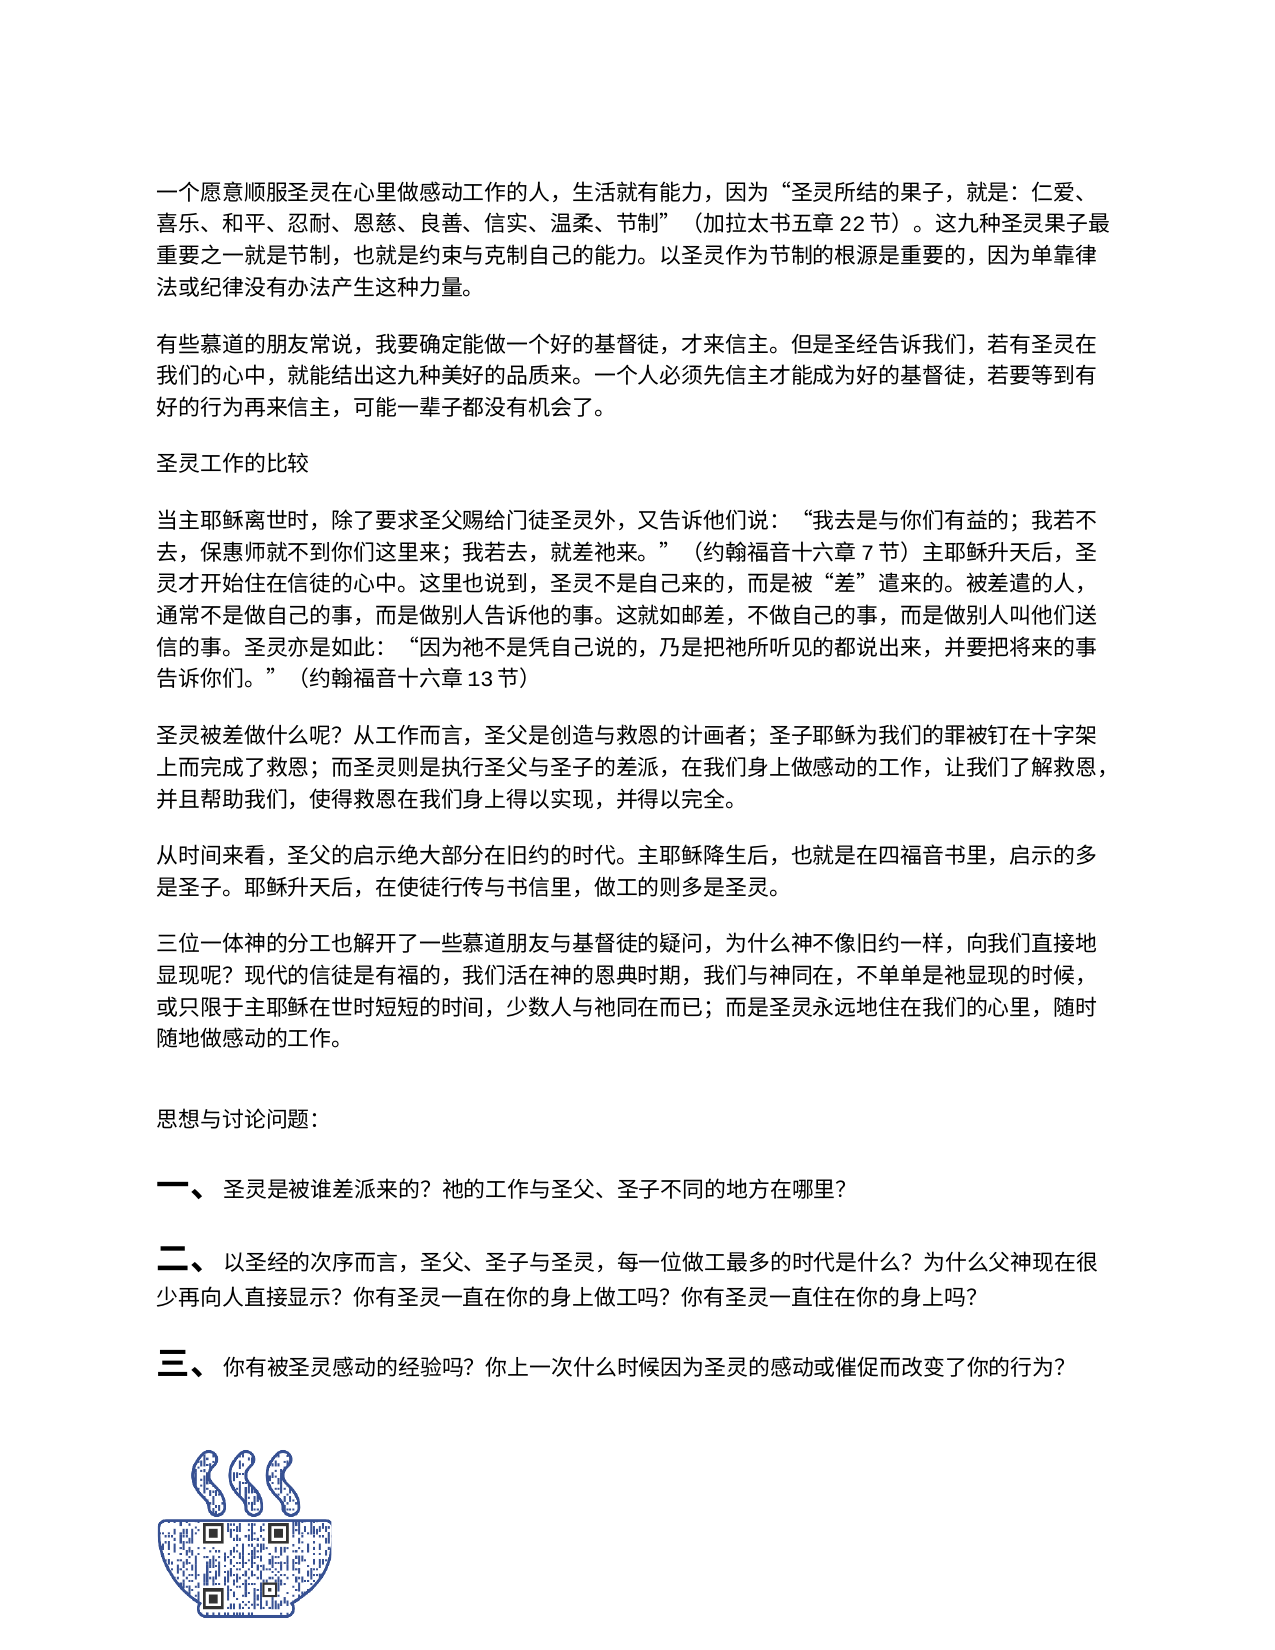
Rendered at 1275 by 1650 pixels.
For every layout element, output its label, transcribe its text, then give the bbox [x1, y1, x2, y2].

text 思想与讨论问题： [156, 1102, 1118, 1134]
text 当主耶稣离世时，除了要求圣父赐给门徒圣灵外，又告诉他们说：“我去是与你们有益的；我若不去，保惠师就不到你们这里来；我若去，就差祂来。”（约翰福音十六章7节）主耶稣升天后，圣灵才开始住在信徒的心中。这里也说到，圣灵不是自己来的，而是被“差”遣来的。被差遣的人，通常不是做自己的事，而是做别人告诉他的事。这就如邮差，不做自己的事，而是做别人叫他们送信的事。圣灵亦是如此：“因为祂不是凭自己说的，乃是把祂所听见的都说出来，并要把将来的事告诉你们。”（约翰福音十六章13节） [156, 503, 1118, 693]
text 一个愿意顺服圣灵在心里做感动工作的人，生活就有能力，因为“圣灵所结的果子，就是：仁爱、喜乐、和平、忍耐、恩慈、良善、信实、温柔、节制”（加拉太书五章22节）。这九种圣灵果子最重要之一就是节制，也就是约束与克制自己的能力。以圣灵作为节制的根源是重要的，因为单靠律法或纪律没有办法产生这种力量。 [156, 175, 1118, 302]
text 有些慕道的朋友常说，我要确定能做一个好的基督徒，才来信主。但是圣经告诉我们，若有圣灵在我们的心中，就能结出这九种美好的品质来。一个人必须先信主才能成为好的基督徒，若要等到有好的行为再来信主，可能一辈子都没有机会了。 [156, 327, 1118, 422]
text 三、你有被圣灵感动的经验吗？你上一次什么时候因为圣灵的感动或催促而改变了你的行为？ [156, 1337, 1118, 1385]
text 圣灵被差做什么呢？从工作而言，圣父是创造与救恩的计画者；圣子耶稣为我们的罪被钉在十字架上而完成了救恩；而圣灵则是执行圣父与圣子的差派，在我们身上做感动的工作，让我们了解救恩，并且帮助我们，使得救恩在我们身上得以实现，并得以完全。 [156, 718, 1118, 813]
text 从时间来看，圣父的启示绝大部分在旧约的时代。主耶稣降生后，也就是在四福音书里，启示的多是圣子。耶稣升天后，在使徒行传与书信里，做工的则多是圣灵。 [156, 838, 1118, 901]
text 一、圣灵是被谁差派来的？祂的工作与圣父、圣子不同的地方在哪里？ [156, 1159, 1118, 1207]
text 圣灵工作的比较 [156, 446, 1118, 478]
text 三位一体神的分工也解开了一些慕道朋友与基督徒的疑问，为什么神不像旧约一样，向我们直接地显现呢？现代的信徒是有福的，我们活在神的恩典时期，我们与神同在，不单单是祂显现的时候，或只限于主耶稣在世时短短的时间，少数人与祂同在而已；而是圣灵永远地住在我们的心里，随时随地做感动的工作。 [156, 926, 1118, 1053]
picture [156, 1449, 332, 1619]
text 二、以圣经的次序而言，圣父、圣子与圣灵，每一位做工最多的时代是什么？为什么父神现在很少再向人直接显示？你有圣灵一直在你的身上做工吗？你有圣灵一直住在你的身上吗？ [156, 1232, 1118, 1312]
